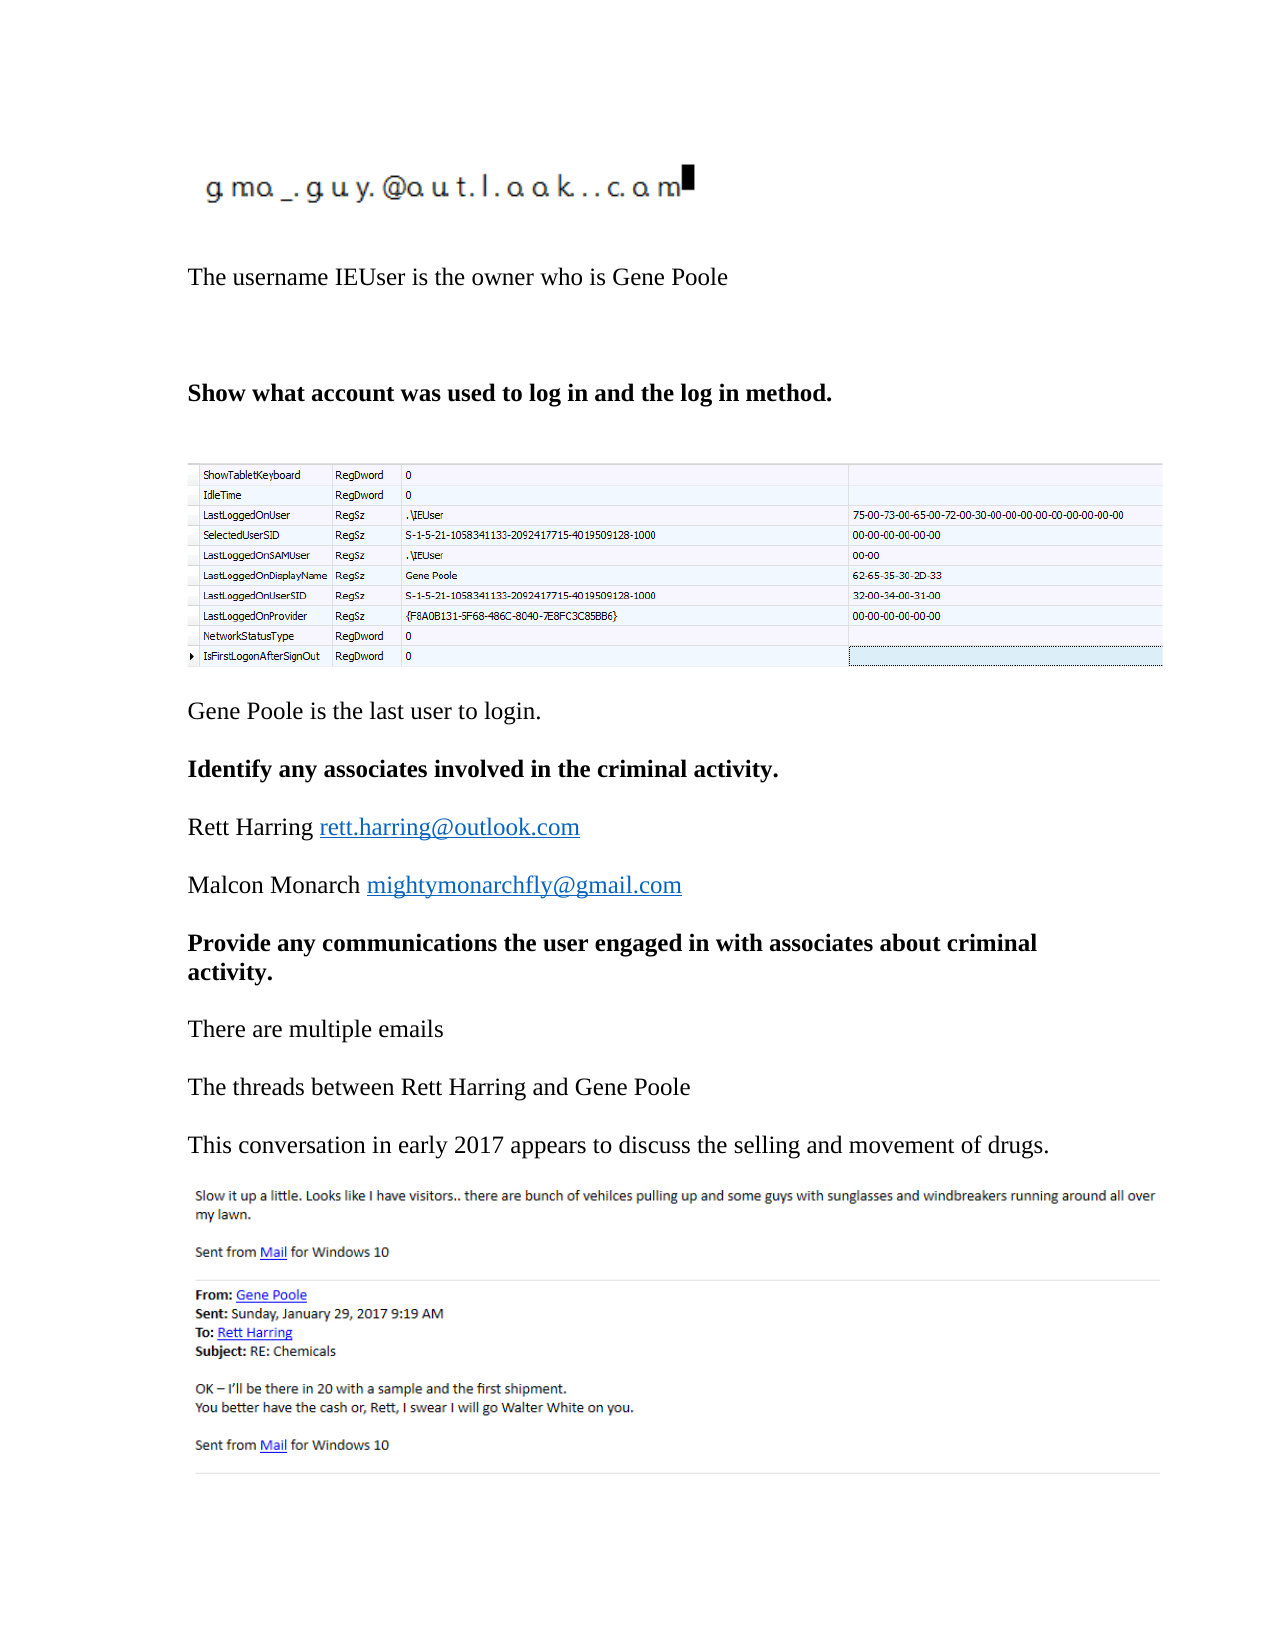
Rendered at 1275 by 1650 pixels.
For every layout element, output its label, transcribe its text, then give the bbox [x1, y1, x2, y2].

text Identify any associates involved in the criminal activity. [187, 754, 1125, 783]
text Malcon Monarch mightymonarchfly@gmail.com [187, 870, 1125, 899]
text Gene Poole is the last user to login. [187, 696, 1125, 725]
text Rett Harring rett.harring@outlook.com [187, 812, 1125, 841]
text The threads between Rett Harring and Gene Poole [187, 1072, 1125, 1101]
text This conversation in early 2017 appears to discuss the selling and movement of drugs. [187, 1130, 1125, 1159]
text There are multiple emails [187, 1014, 1125, 1043]
text Provide any communications the user engaged in with associates about criminal activity. [187, 928, 1125, 985]
text Show what account was used to log in and the log in method. [187, 378, 1125, 407]
picture [187, 1188, 1163, 1478]
text The username IEUser is the owner who is Gene Poole [187, 262, 1125, 291]
picture [187, 463, 1163, 667]
picture [187, 150, 725, 233]
